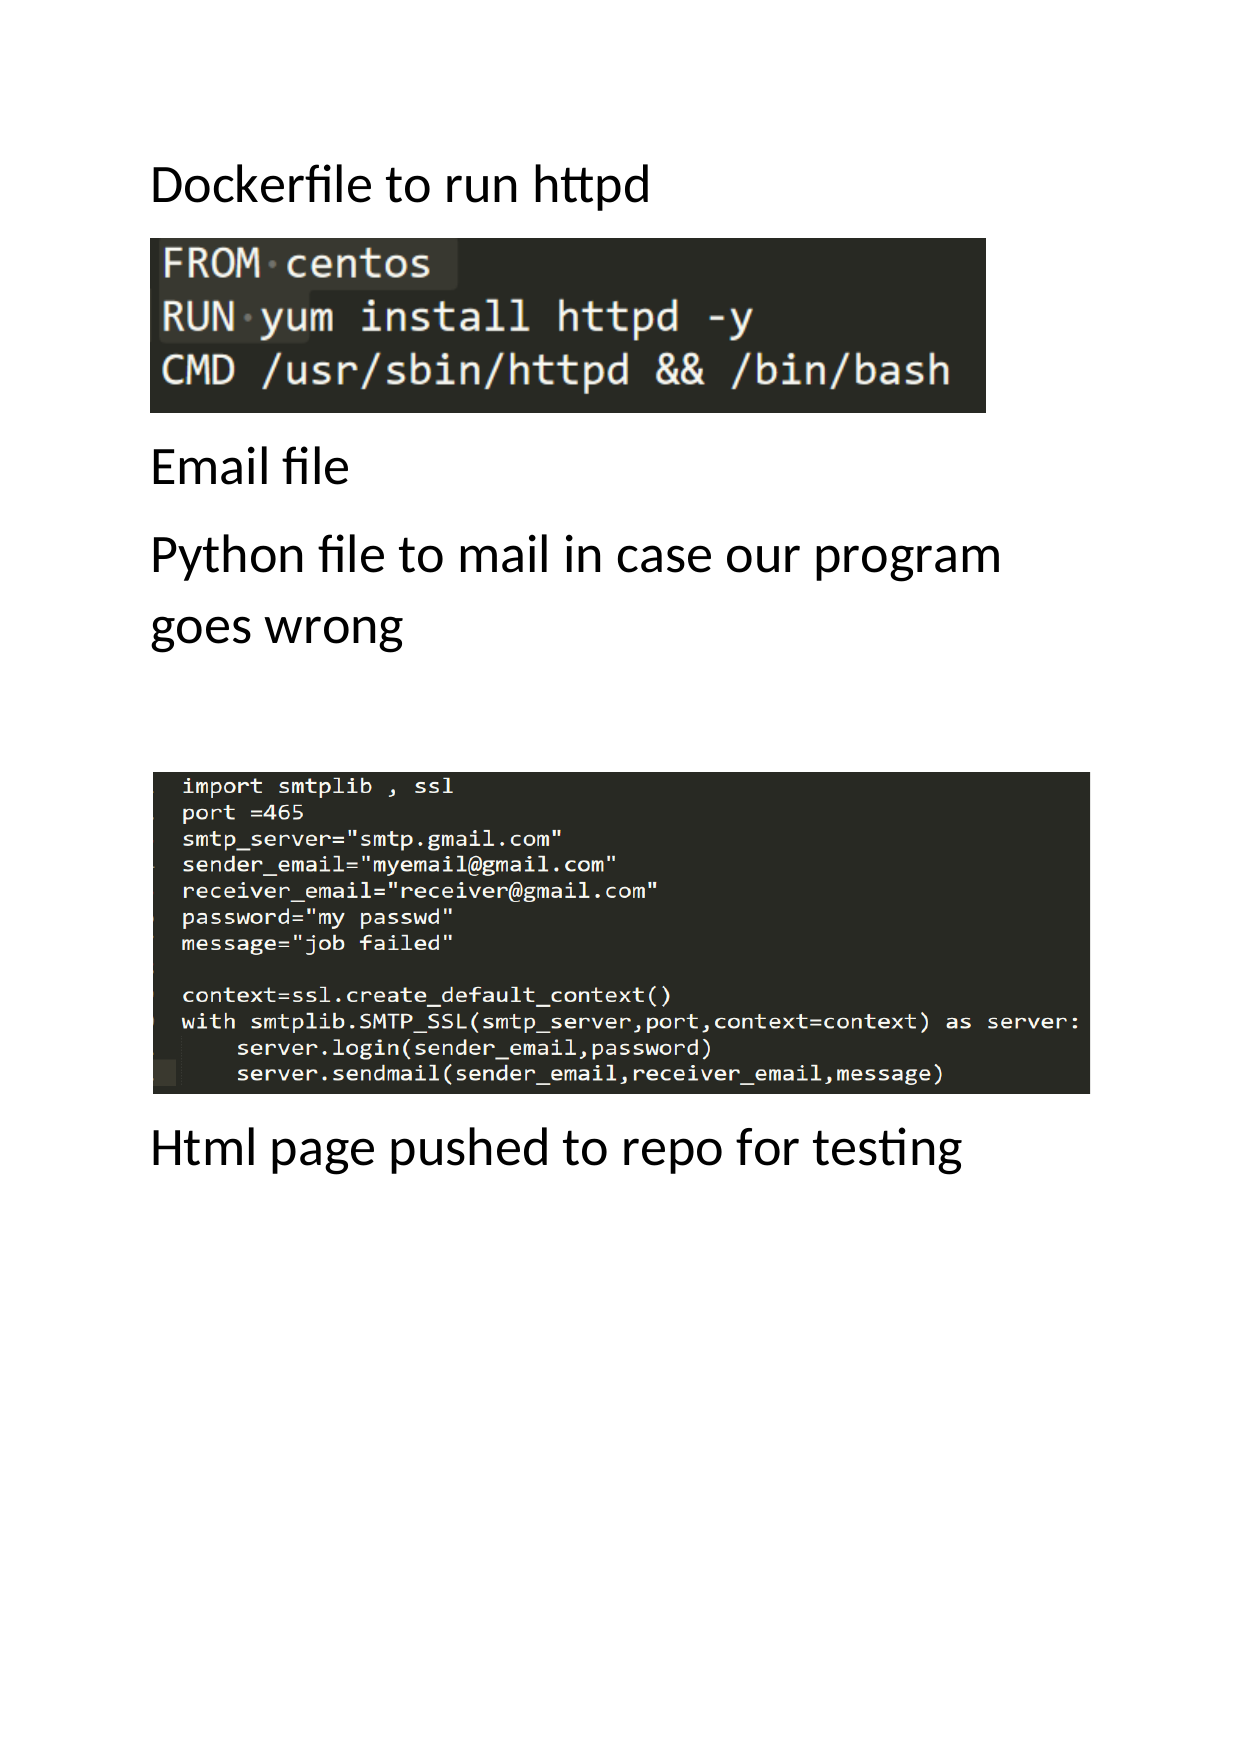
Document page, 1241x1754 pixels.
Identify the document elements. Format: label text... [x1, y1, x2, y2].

picture [150, 238, 986, 413]
text Html page pushed to repo for testing [150, 1112, 1090, 1179]
picture [150, 679, 1091, 1094]
text Python file to mail in case our program goes wrong [150, 520, 1090, 657]
text Email file [150, 432, 1090, 498]
text Dockerfile to run httpd [150, 150, 1090, 216]
